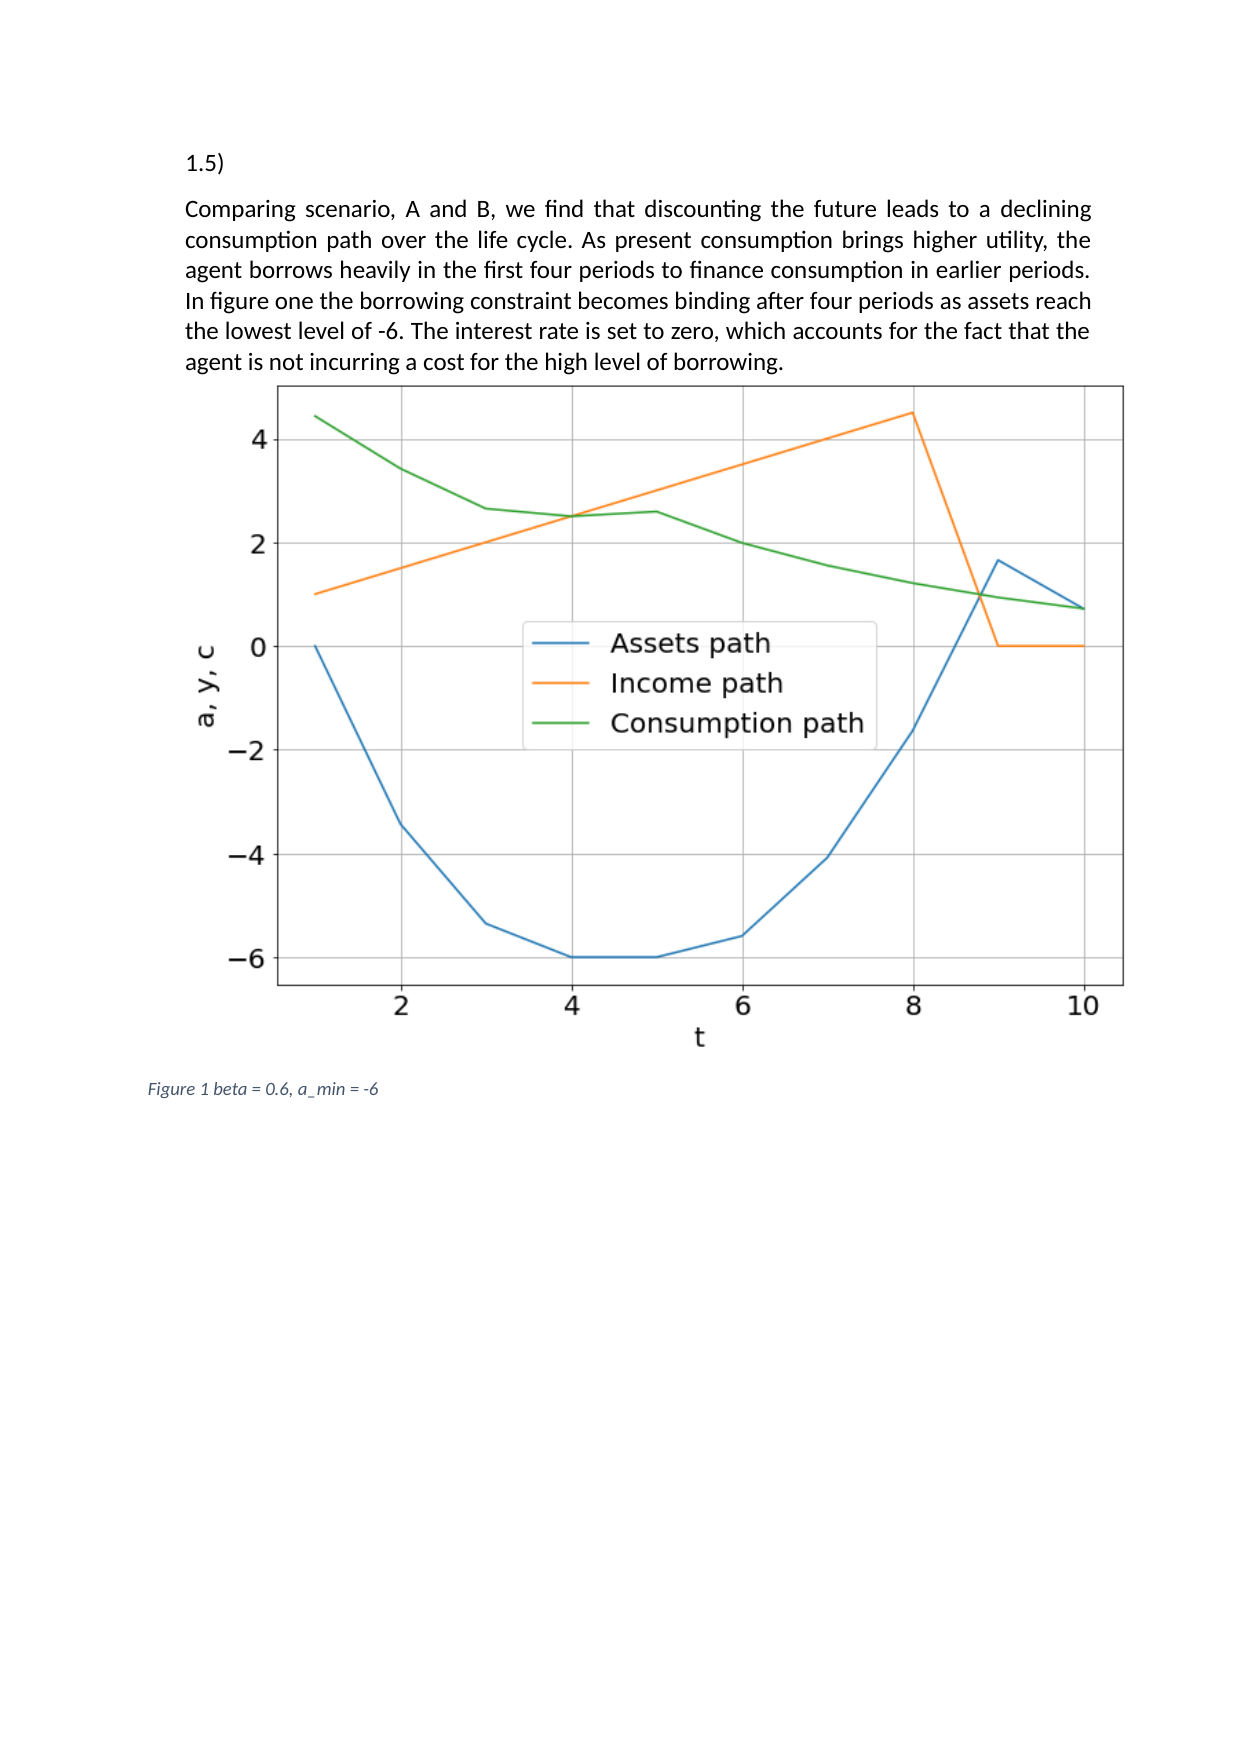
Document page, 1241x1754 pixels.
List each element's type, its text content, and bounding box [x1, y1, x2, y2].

text 1.5) [185, 148, 1093, 178]
text Comparing scenario, A and B, we find that discounting the future leads to a declining consumption path over the life cycle. As present consumption brings higher utility, the agent borrows heavily in the first four periods to finance consumption in earlier periods. In figure one the borrowing constraint becomes binding after four periods as assets reach the lowest level of -6. The interest rate is set to zero, which accounts for the fact that the agent is not incurring a cost for the high level of borrowing. [185, 193, 1093, 376]
text Figure 1 beta = 0.6, a_min = -6 [148, 1077, 1093, 1099]
picture [185, 376, 1130, 1062]
